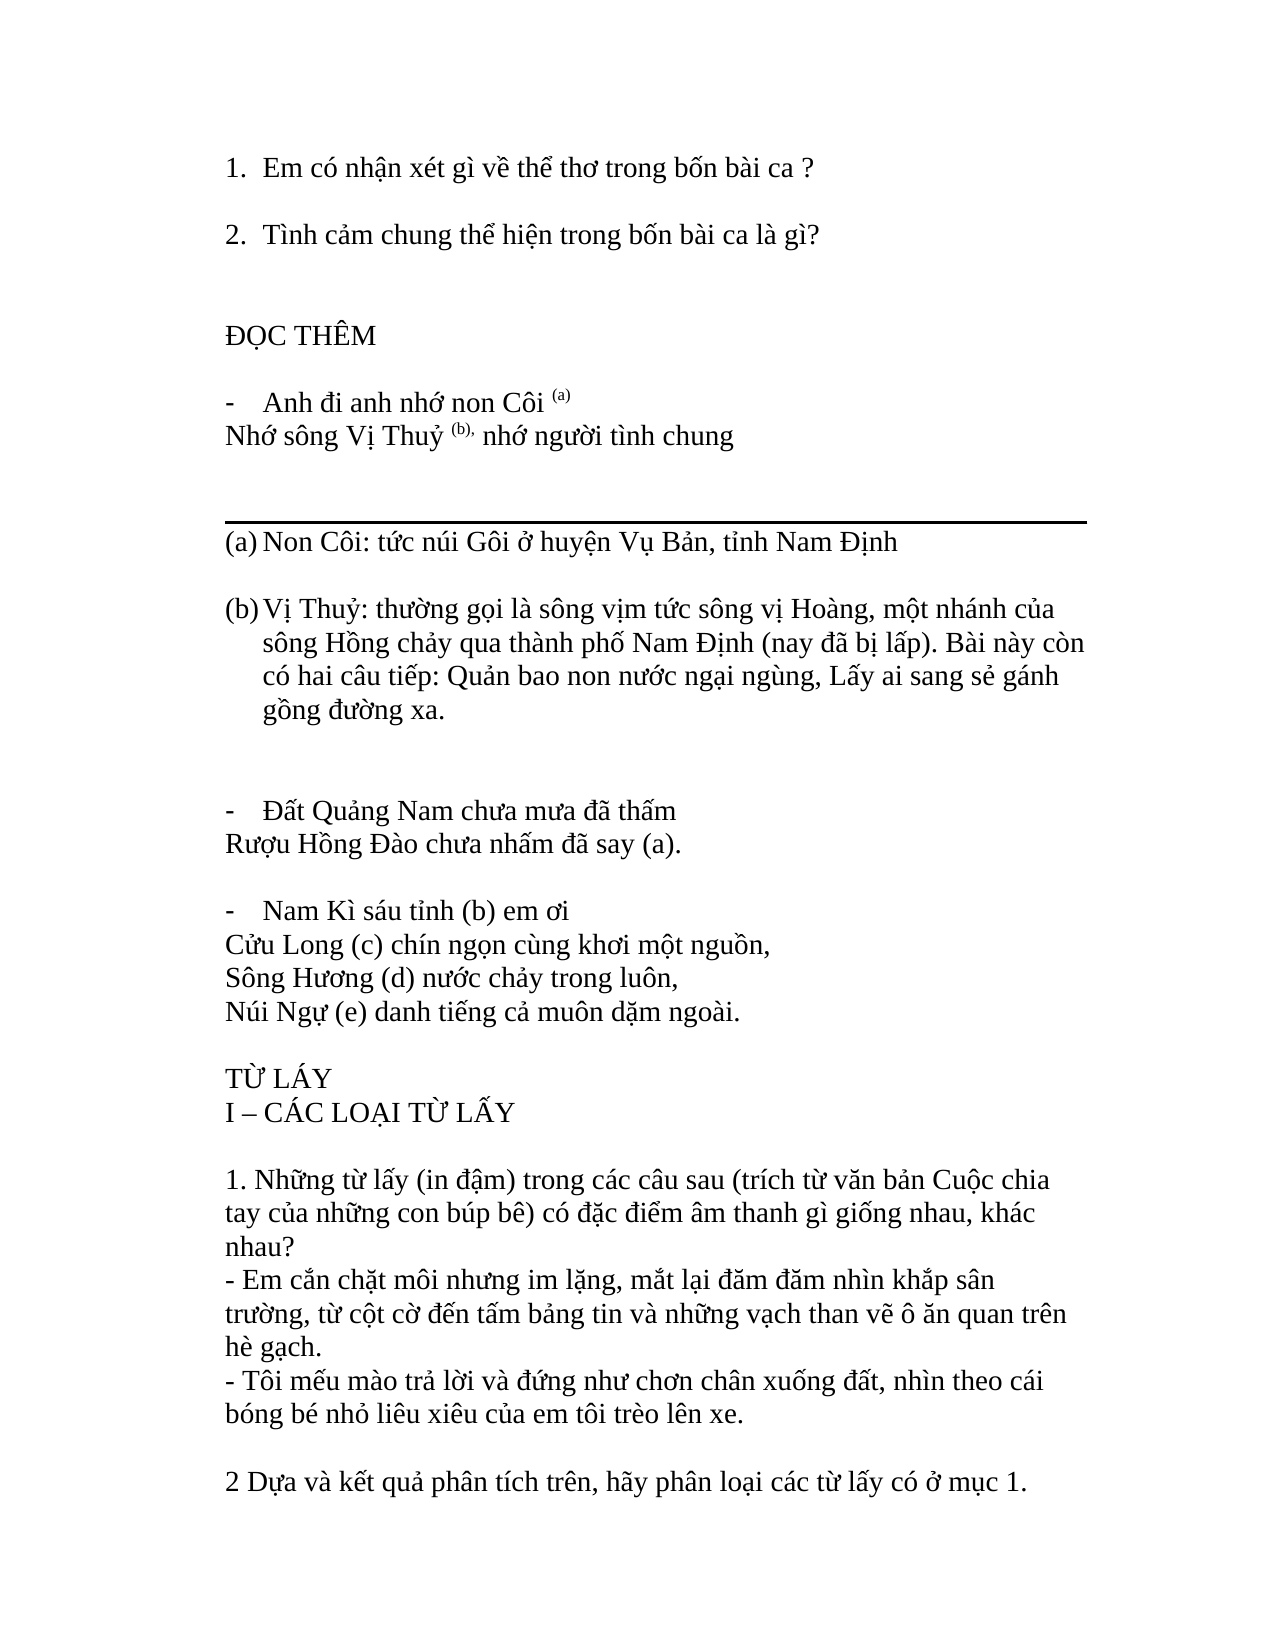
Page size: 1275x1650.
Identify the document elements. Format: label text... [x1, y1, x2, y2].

list Đất Quảng chưa mưa đã thấm [225, 793, 1087, 826]
text 1. Những từ lấy (in đậm) trong các câu sau (trích từ văn bản Cuộc chia tay của những con búp bê) có đặc điểm âm thanh gì giống nhau, khác nhau? [225, 1162, 1087, 1262]
list Anh đi anh nhớ non Côi (a) [225, 385, 1087, 418]
text - Em cắn chặt môi nhưng im lặng, mắt lại đăm đăm nhìn khắp sân trường, từ cột cờ đến tấm bảng tin và những vạch than vẽ ô ăn quan trên hè gạch. [225, 1262, 1087, 1363]
list Em có nhận xét gì về thể thơ trong bốn bài ca ? [225, 150, 1087, 183]
text - Tôi mếu mào trả lời và đứng như chơn chân xuống đất, nhìn theo cái bóng bé nhỏ liêu xiêu của em tôi trèo lên xe. [225, 1363, 1087, 1430]
text Nhớ sông Vị Thuỷ (b), nhớ người tình chung [225, 418, 1087, 452]
text 2 Dựa và kết quả phân tích trên, hãy phân loại các từ lấy có ở mục 1. [225, 1464, 1087, 1497]
text Núi Ngự (e) danh tiếng cả muôn dặm ngoài. [225, 994, 1087, 1028]
list Non Côi: tức núi Gôi ở huyện Vụ Bản, tỉnh Định [225, 524, 1087, 558]
list Tình cảm chung thể hiện trong bốn bài ca là gì? [225, 217, 1087, 251]
list Nam Kì sáu tỉnh (b) em ơi [225, 893, 1087, 927]
text TỪ LÁY [225, 1061, 1087, 1095]
text Cửu Long (c) chín ngọn cùng khơi một nguồn, [225, 927, 1087, 961]
text Sông Hương (d) nước chảy trong luôn, [225, 961, 1087, 994]
text Rượu Hồng Đào chưa nhấm đã say (a). [225, 826, 1087, 860]
text ĐỌC THÊM [225, 318, 1087, 351]
text I – CÁC LOẠI TỪ LẤY [225, 1095, 1087, 1128]
list Vị Thuỷ: thường gọi là sông vịm tức sông vị Hoàng, một nhánh của sông Hồng chảy qua thành phố Định (nay đã bị lấp). Bài này còn có hai câu tiếp: Quản bao non nước ngại ngùng, Lấy ai sang sẻ gánh gồng đường xa. [225, 591, 1087, 726]
